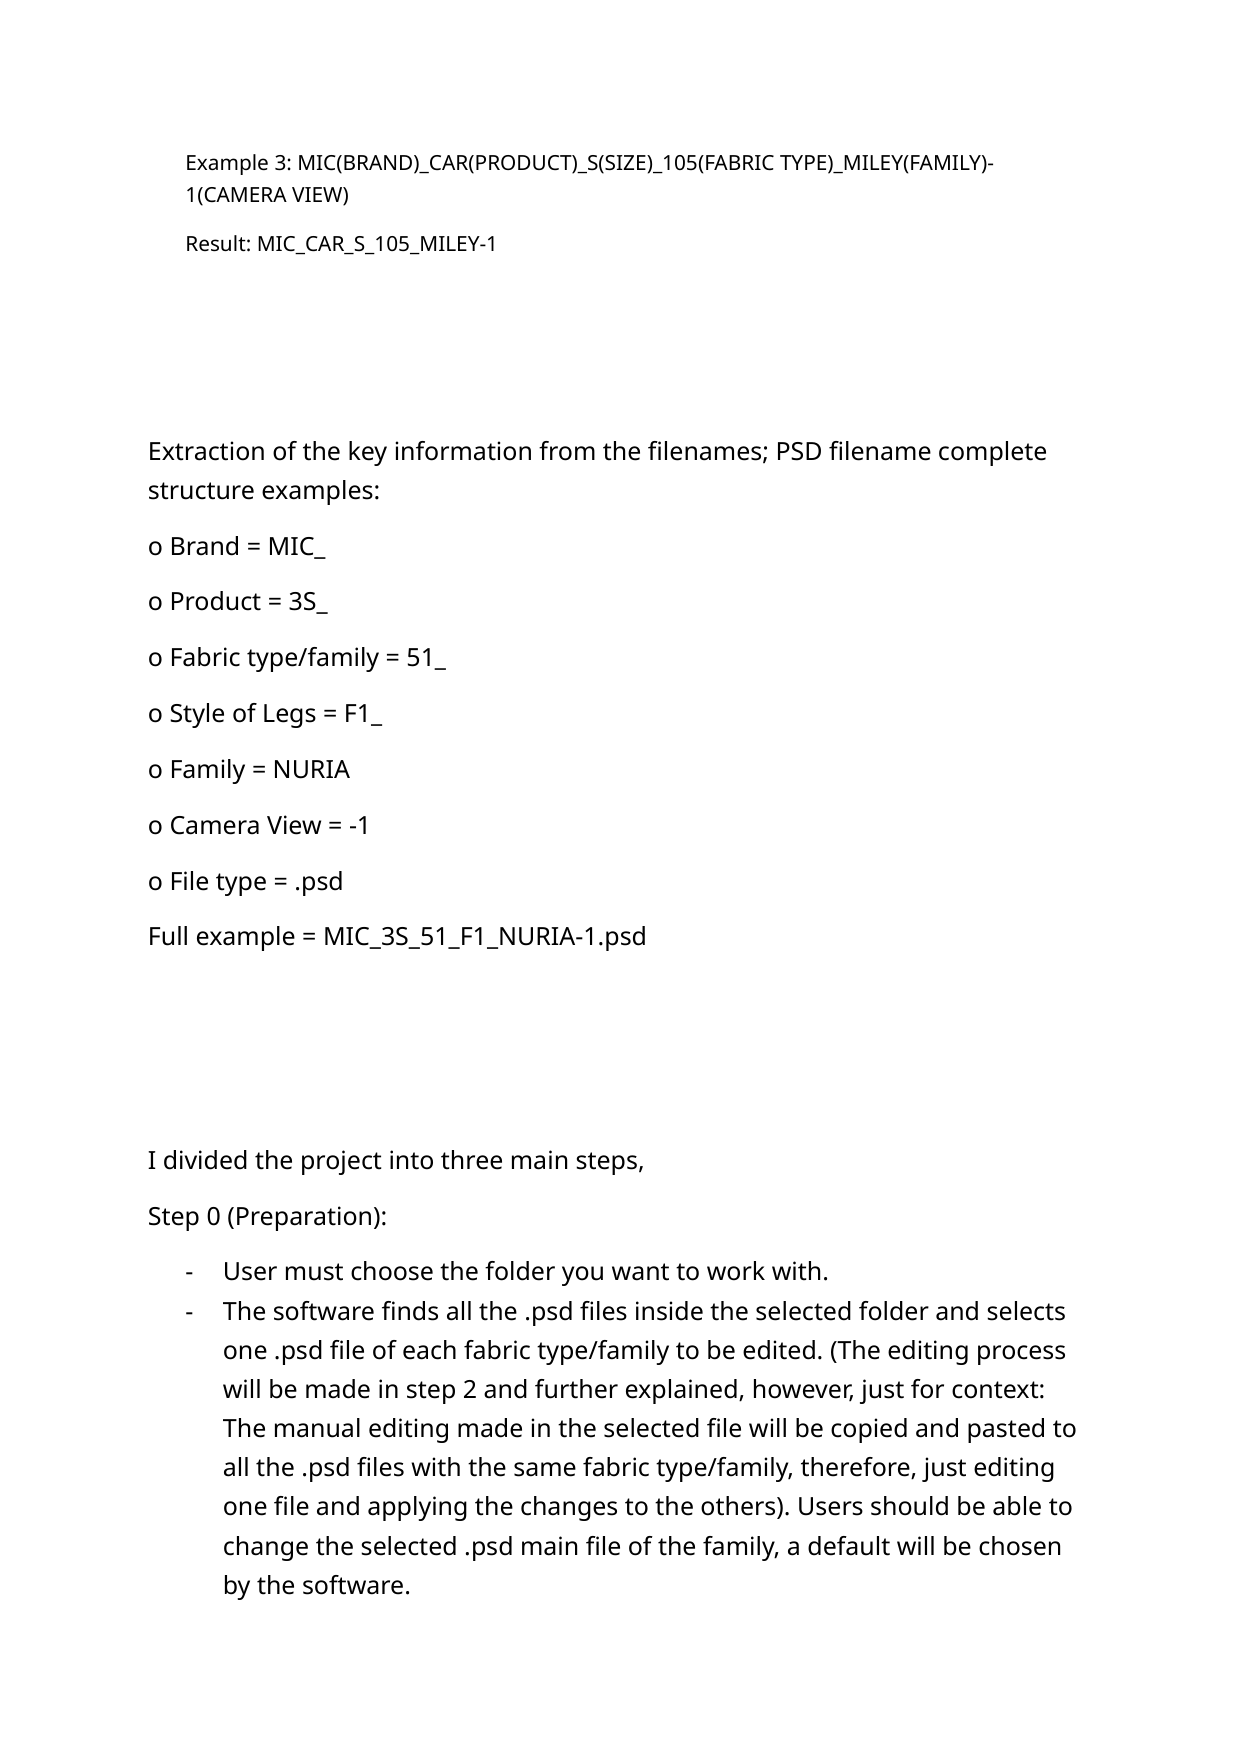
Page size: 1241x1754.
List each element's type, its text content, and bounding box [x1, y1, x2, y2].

text Step 0 (Preparation): [148, 1198, 1093, 1232]
text o Family = NURIA [148, 751, 1093, 786]
text I divided the project into three main steps, [148, 1142, 1093, 1176]
list User must choose the folder you want to work with. [185, 1254, 1093, 1288]
text o Product = 3S_ [148, 584, 1093, 618]
text Extraction of the key information from the filenames; PSD filename complete structure examples: [148, 433, 1093, 506]
text o File type = .psd [148, 863, 1093, 897]
text Result: MIC_CAR_S_105_MILEY-1 [185, 229, 1093, 258]
text Full example = MIC_3S_51_F1_NURIA-1.psd [148, 919, 1093, 953]
text Example 3: MIC(BRAND)_CAR(PRODUCT)_S(SIZE)_105(FABRIC TYPE)_MILEY(FAMILY)-1(CAMERA VIEW) [185, 148, 1093, 209]
text o Fabric type/family = 51_ [148, 640, 1093, 674]
text o Style of Legs = F1_ [148, 696, 1093, 730]
text o Brand = MIC_ [148, 528, 1093, 562]
text o Camera View = -1 [148, 807, 1093, 841]
list The software finds all the .psd files inside the selected folder and selects one .psd file of each fabric type/family to be edited. (The editing process will be made in step 2 and further explained, however, just for context: The manual editing made in the selected file will be copied and pasted to all the .psd files with the same fabric type/family, therefore, just editing one file and applying the changes to the others). Users should be able to change the selected .psd main file of the family, a default will be chosen by the software. [185, 1293, 1093, 1601]
